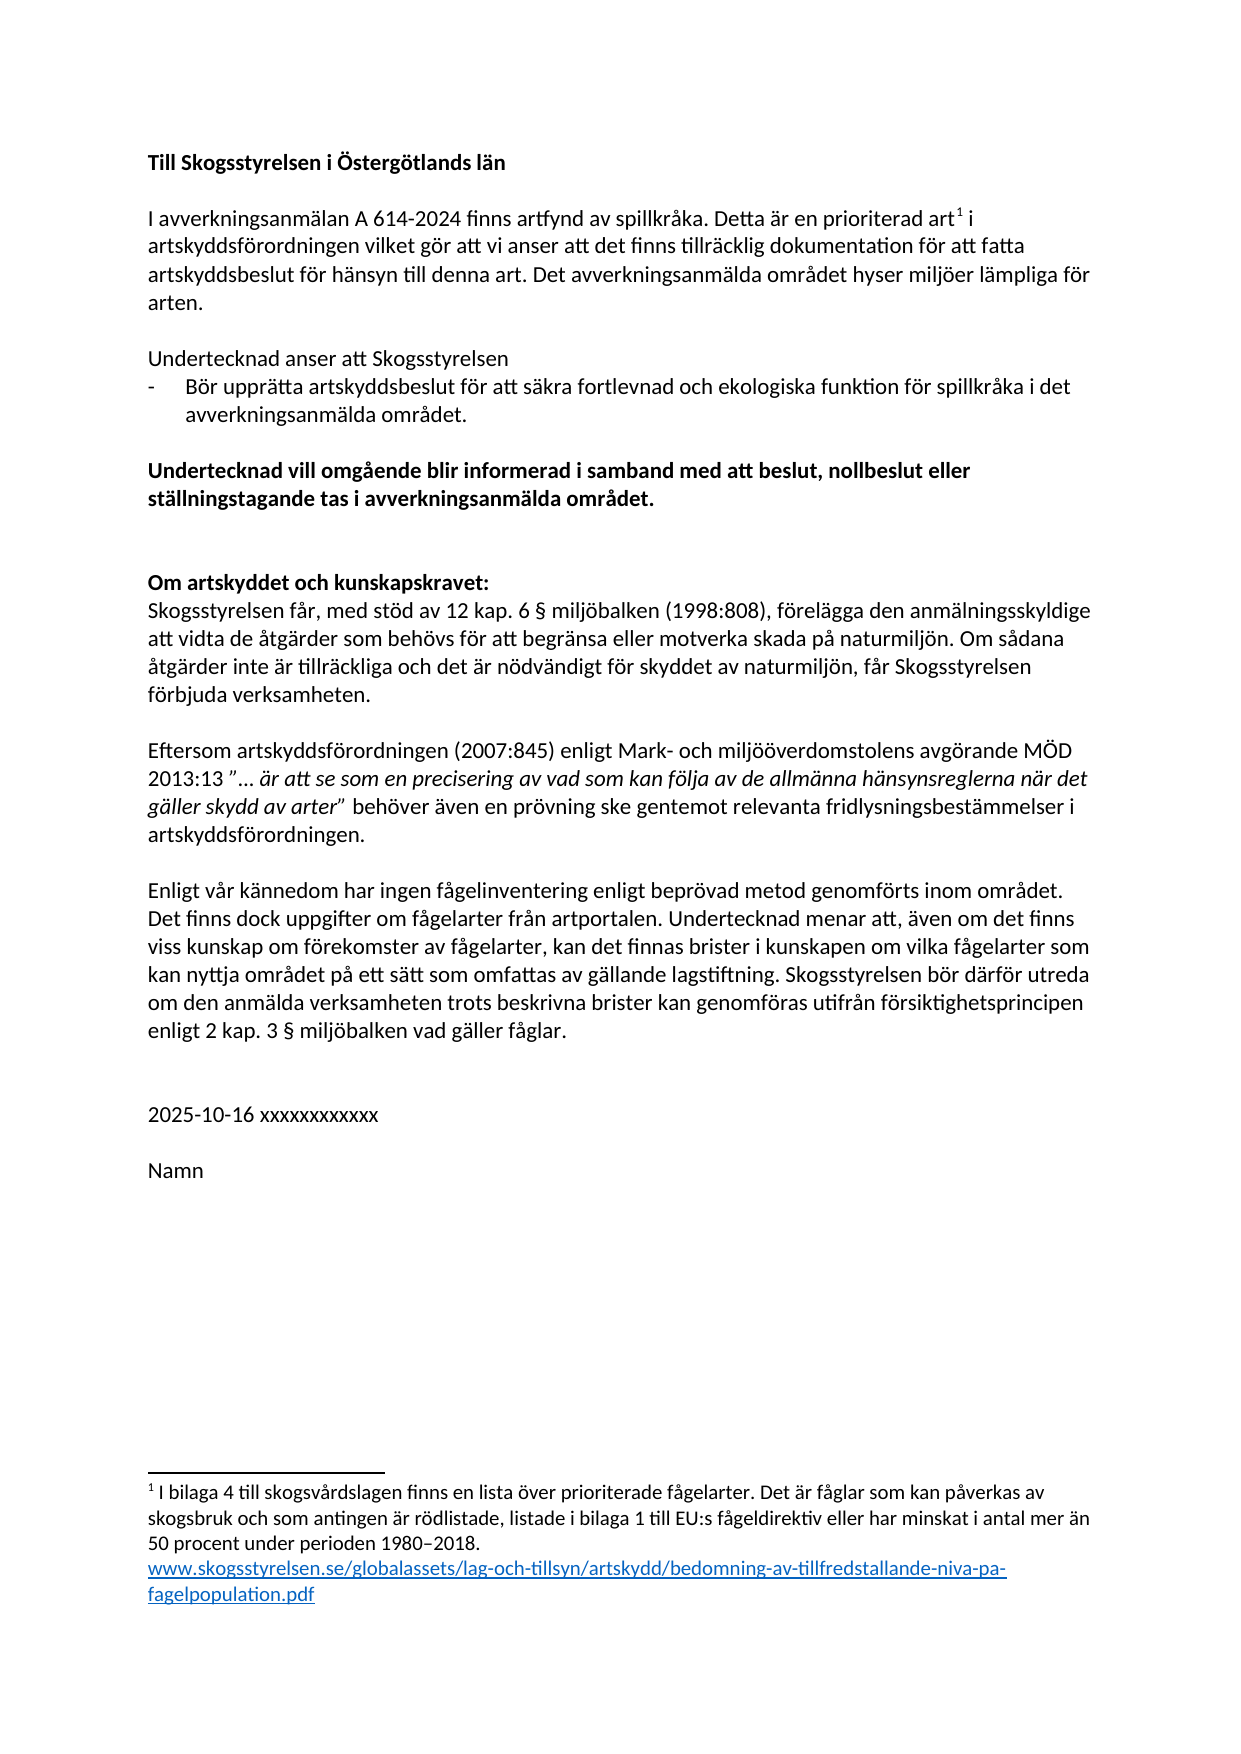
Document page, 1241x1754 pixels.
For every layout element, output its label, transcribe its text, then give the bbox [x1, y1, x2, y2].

text Eftersom artskyddsförordningen (2007:845) enligt Mark- och miljööverdomstolens avgörande MÖD 2013:13 ”… är att se som en precisering av vad som kan följa av de allmänna hänsynsreglerna när det [148, 736, 1093, 792]
text gäller skydd av arter” behöver även en prövning ske gentemot relevanta fridlysningsbestämmelser i artskyddsförordningen. [148, 792, 1093, 848]
text 2025-10-16 xxxxxxxxxxxx [148, 1100, 1093, 1128]
text Till Skogsstyrelsen i Östergötlands län [148, 148, 1093, 176]
text Enligt vår kännedom har ingen fågelinventering enligt beprövad metod genomförts inom området. Det finns dock uppgifter om fågelarter från artportalen. Undertecknad menar att, även om det finns viss kunskap om förekomster av fågelarter, kan det finnas brister i kunskapen om vilka fågelarter som kan nyttja området på ett sätt som omfattas av gällande lagstiftning. Skogsstyrelsen bör därför utreda om den anmälda verksamheten trots beskrivna brister kan genomföras utifrån försiktighetsprincipen enligt 2 kap. 3 § miljöbalken vad gäller fåglar. [148, 876, 1093, 1044]
text I avverkningsanmälan A 614-2024 finns artfynd av spillkråka. Detta är en prioriterad art i artskyddsförordningen vilket gör att vi anser att det finns tillräcklig dokumentation för att fatta artskyddsbeslut för hänsyn till denna art. Det avverkningsanmälda området hyser miljöer lämpliga för arten. [148, 204, 1093, 316]
text Undertecknad vill omgående blir informerad i samband med att beslut, nollbeslut eller ställningstagande tas i avverkningsanmälda området. [148, 456, 1093, 512]
text Skogsstyrelsen får, med stöd av 12 kap. 6 § miljöbalken (1998:808), förelägga den anmälningsskyldige att vidta de åtgärder som behövs för att begränsa eller motverka skada på naturmiljön. Om sådana åtgärder inte är tillräckliga och det är nödvändigt för skyddet av naturmiljön, får Skogsstyrelsen förbjuda verksamheten. [148, 596, 1093, 708]
text Om artskyddet och kunskapskravet: [148, 568, 1093, 596]
text Undertecknad anser att Skogsstyrelsen [148, 344, 1093, 372]
text Namn [148, 1156, 1093, 1184]
list Bör upprätta artskyddsbeslut för att säkra fortlevnad och ekologiska funktion för spillkråka i det avverkningsanmälda området. [148, 372, 1093, 428]
